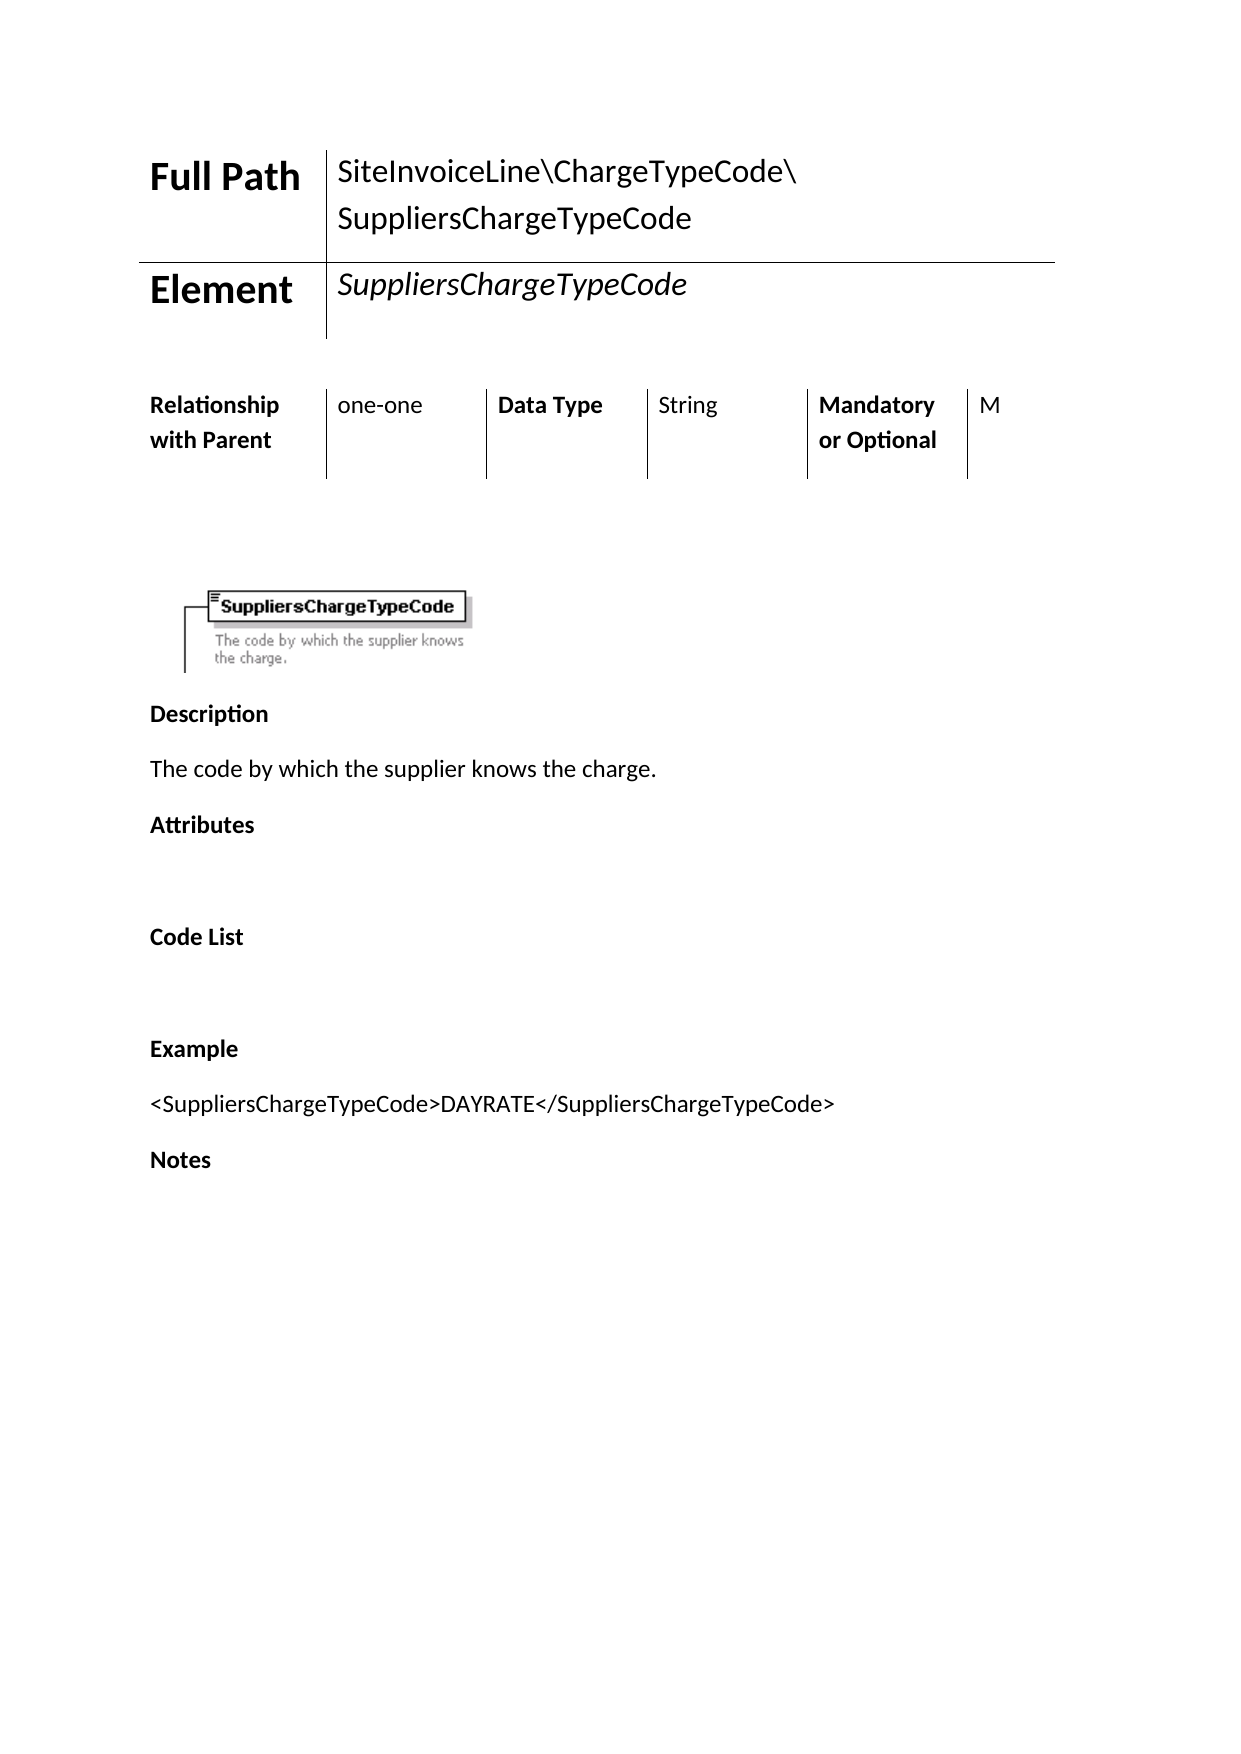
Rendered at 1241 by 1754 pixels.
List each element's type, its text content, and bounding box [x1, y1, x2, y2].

table_header Data Type [487, 389, 647, 479]
table_header M [968, 389, 1128, 479]
text Code List [150, 921, 1090, 952]
table_header Relationship with Parent [139, 389, 326, 479]
text The code by which the supplier knows the charge. [150, 753, 1090, 784]
text Description [150, 698, 1090, 728]
table_header String [648, 389, 807, 479]
text Notes [150, 1144, 1090, 1175]
table_header SiteInvoiceLine\ChargeTypeCode\SuppliersChargeTypeCode [327, 150, 1055, 262]
table_header Mandatory or Optional [808, 389, 967, 479]
text <SuppliersChargeTypeCode>DAYRATE</SuppliersChargeTypeCode> [150, 1088, 1090, 1119]
text Example [150, 1033, 1090, 1063]
text Attributes [150, 809, 1090, 840]
table_header one-one [327, 389, 486, 479]
table_cell SuppliersChargeTypeCode [327, 263, 1055, 339]
picture [150, 578, 504, 673]
table_cell Element [139, 263, 326, 339]
table_header Full Path [139, 150, 326, 262]
